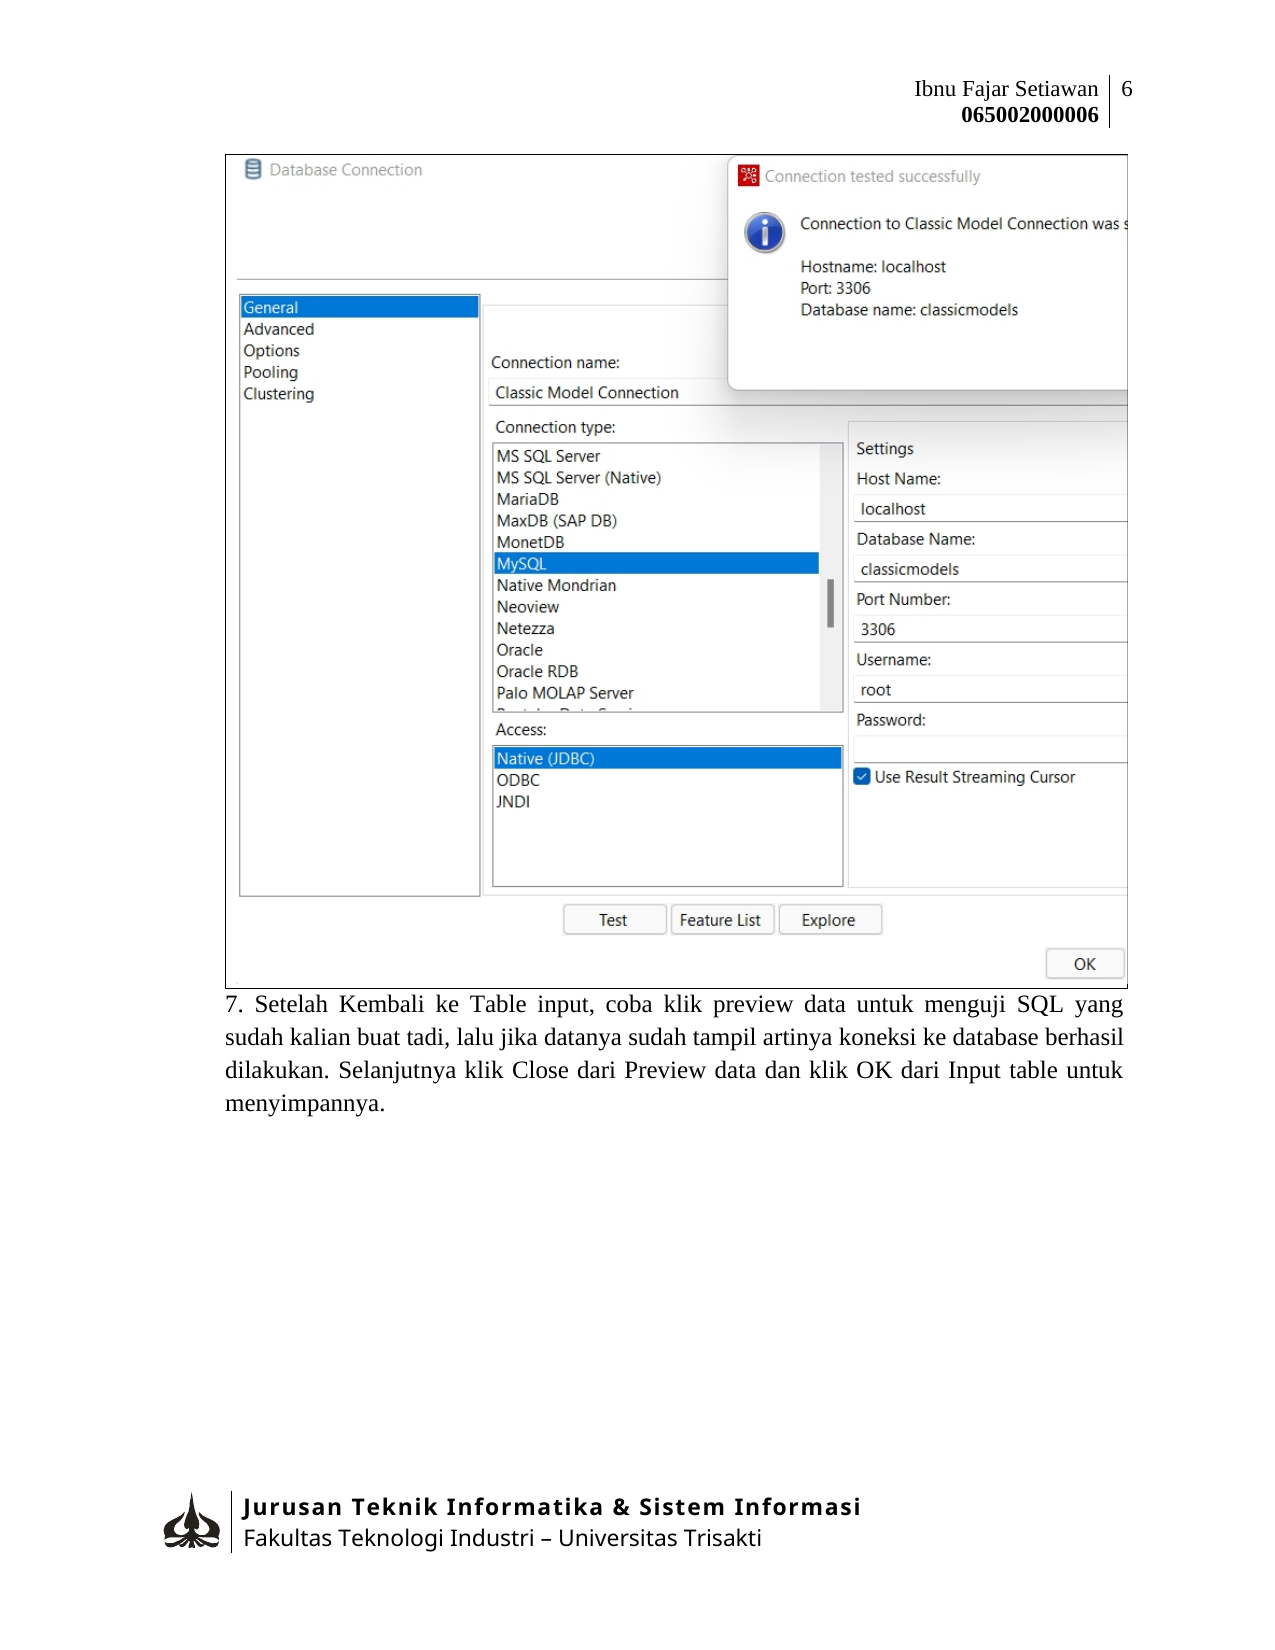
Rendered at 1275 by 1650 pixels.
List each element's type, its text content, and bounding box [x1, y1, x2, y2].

list 7. Setelah Kembali ke Table input, coba klik preview data untuk menguji SQL yang sudah kalian buat tadi, lalu jika datanya sudah tampil artinya koneksi ke database berhasil dilakukan. Selanjutnya klik Close dari Preview data dan klik OK dari Input table untuk menyimpannya. [225, 989, 1125, 1116]
picture [236, 155, 1128, 984]
table_header [226, 155, 1127, 988]
